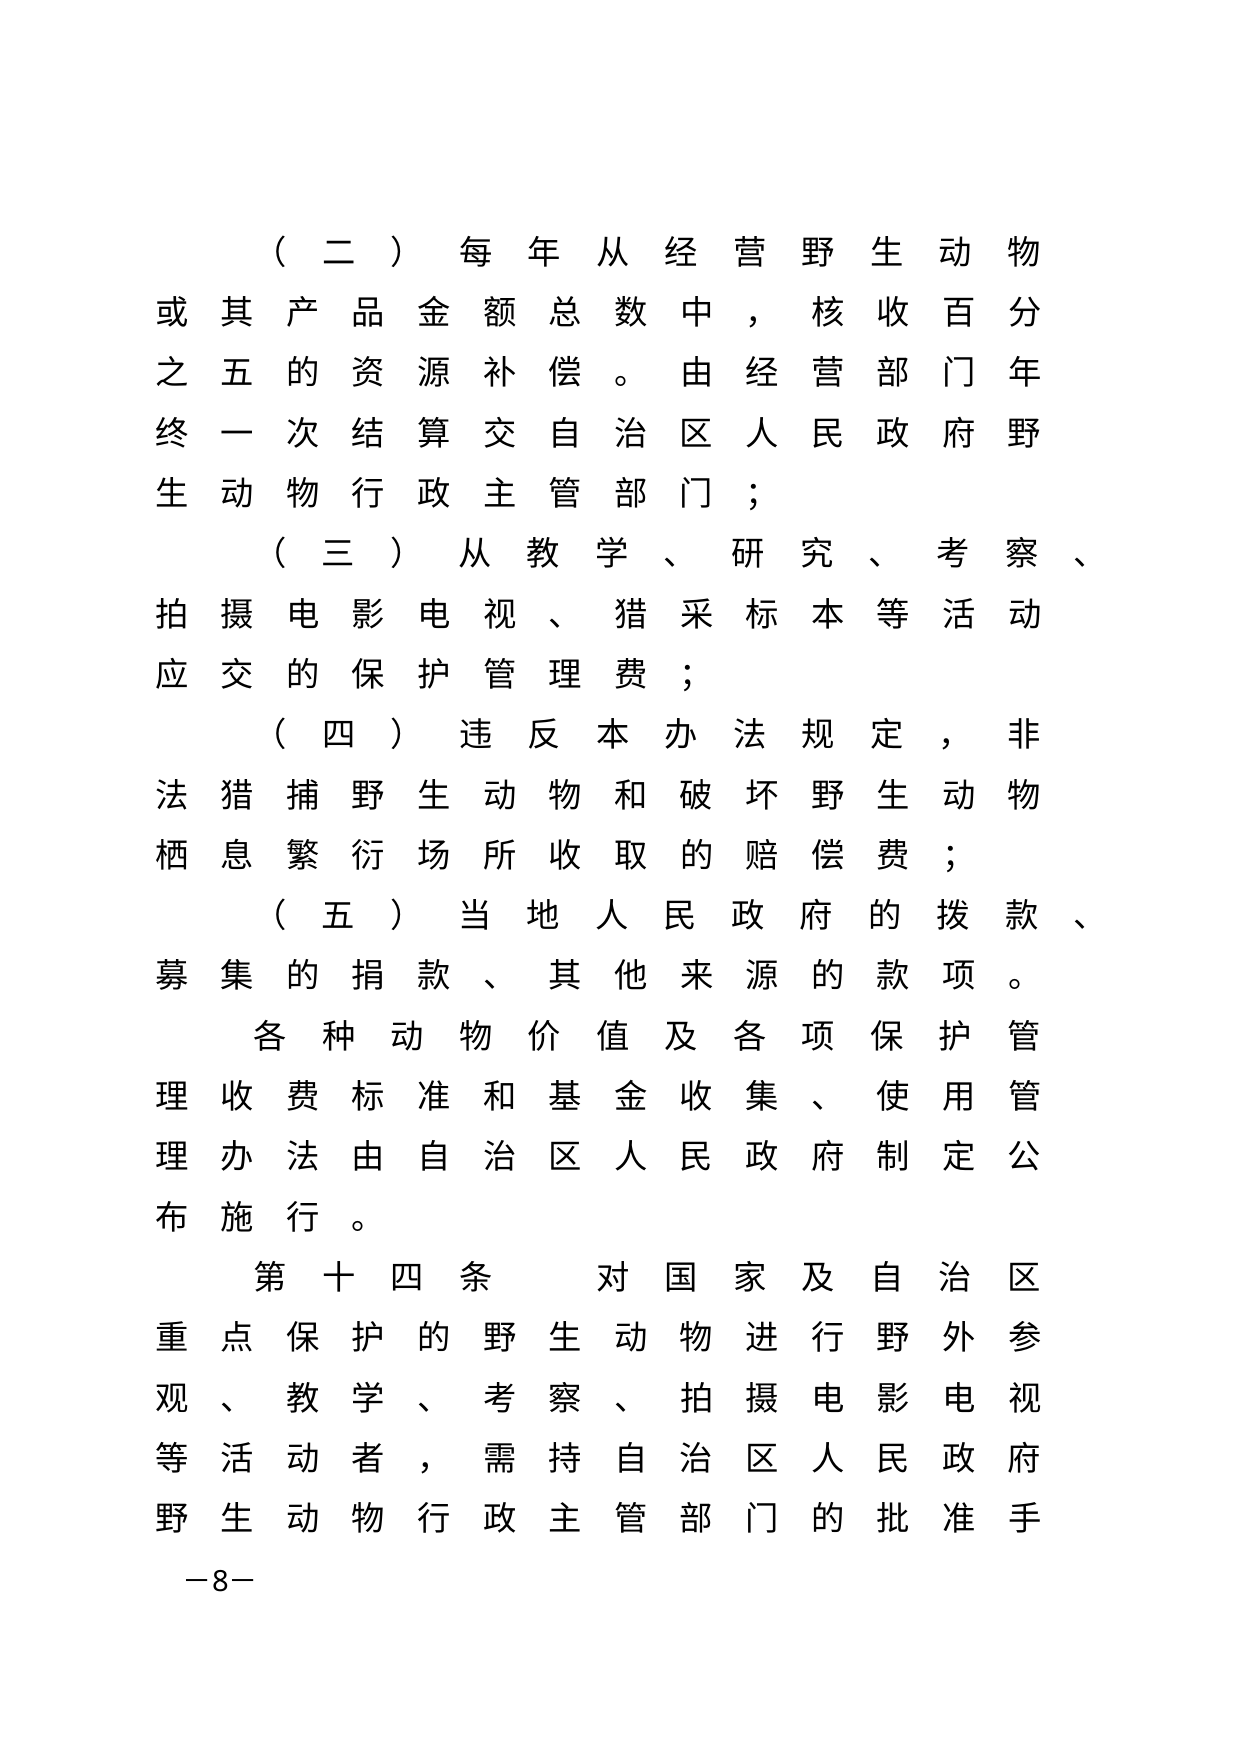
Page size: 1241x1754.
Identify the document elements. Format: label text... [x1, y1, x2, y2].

text （二）每年从经营野生动物或其产品金额总数中，核收百分之五的资源补偿。由经营部门年终一次结算交自治区人民政府野生动物行政主管部门； [155, 219, 1073, 521]
text 第十四条 对国家及自治区重点保护的野生动物进行野外参观、教学、考察、拍摄电影电视等活动者，需持自治区人民政府野生动物行政主管部门的批准手续。由当地县以上人民政府野生动物行政主管部门审核安排。 [155, 1245, 1073, 1546]
text （五）当地人民政府的拨款、募集的捐款、其他来源的款项。 [155, 883, 1073, 1003]
text 各种动物价值及各项保护管理收费标准和基金收集、使用管理办法由自治区人民政府制定公布施行。 [155, 1003, 1073, 1245]
text （四）违反本办法规定，非法猎捕野生动物和破坏野生动物栖息繁衍场所收取的赔偿费； [155, 702, 1073, 883]
text （三）从教学、研究、考察、拍摄电影电视、猎采标本等活动应交的保护管理费； [155, 521, 1073, 702]
